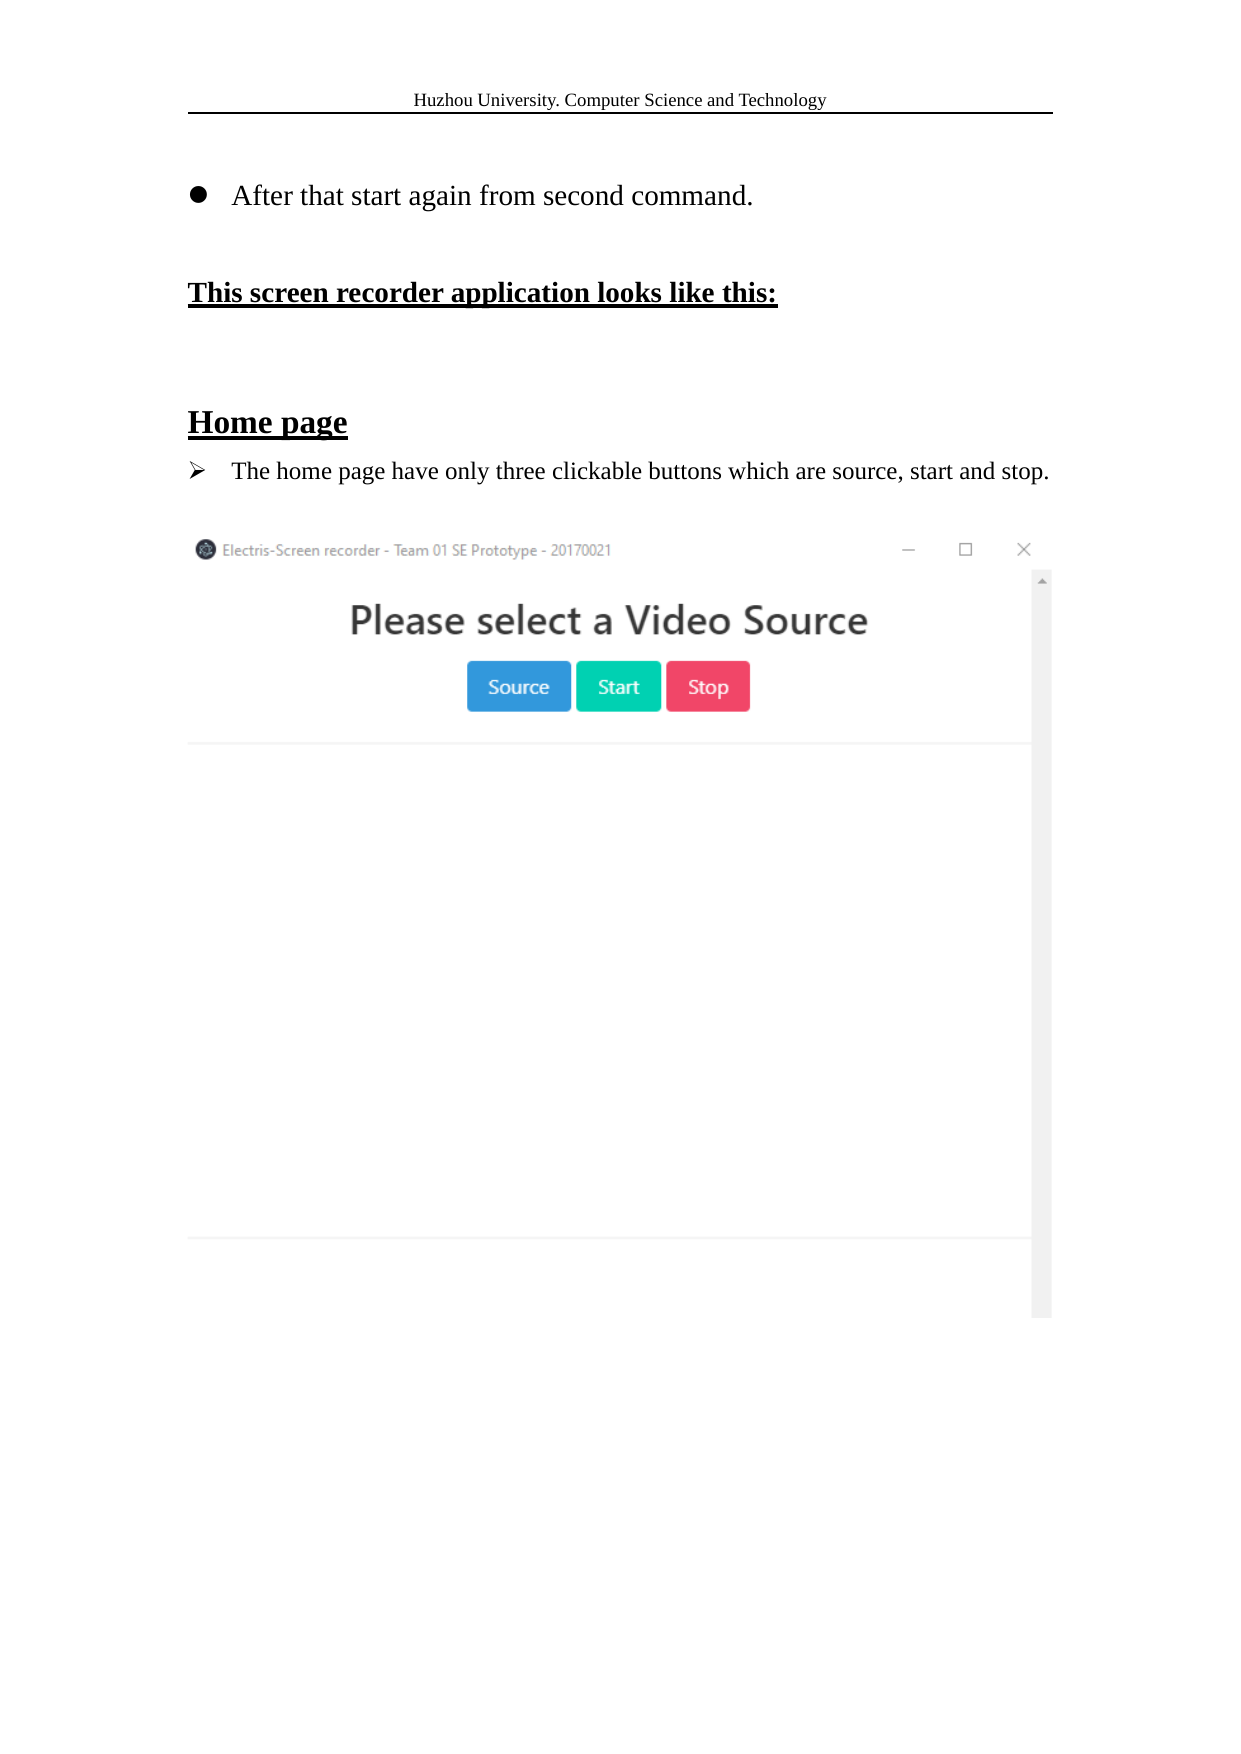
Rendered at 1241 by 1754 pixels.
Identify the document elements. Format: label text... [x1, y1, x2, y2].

picture [187, 533, 1052, 1318]
list After that start again from second command. [187, 162, 1053, 227]
list The home page have only three clickable buttons which are source, start and stop. [187, 454, 1053, 487]
text This screen recorder application looks like this: [187, 259, 1053, 324]
text Home page [187, 389, 1053, 454]
